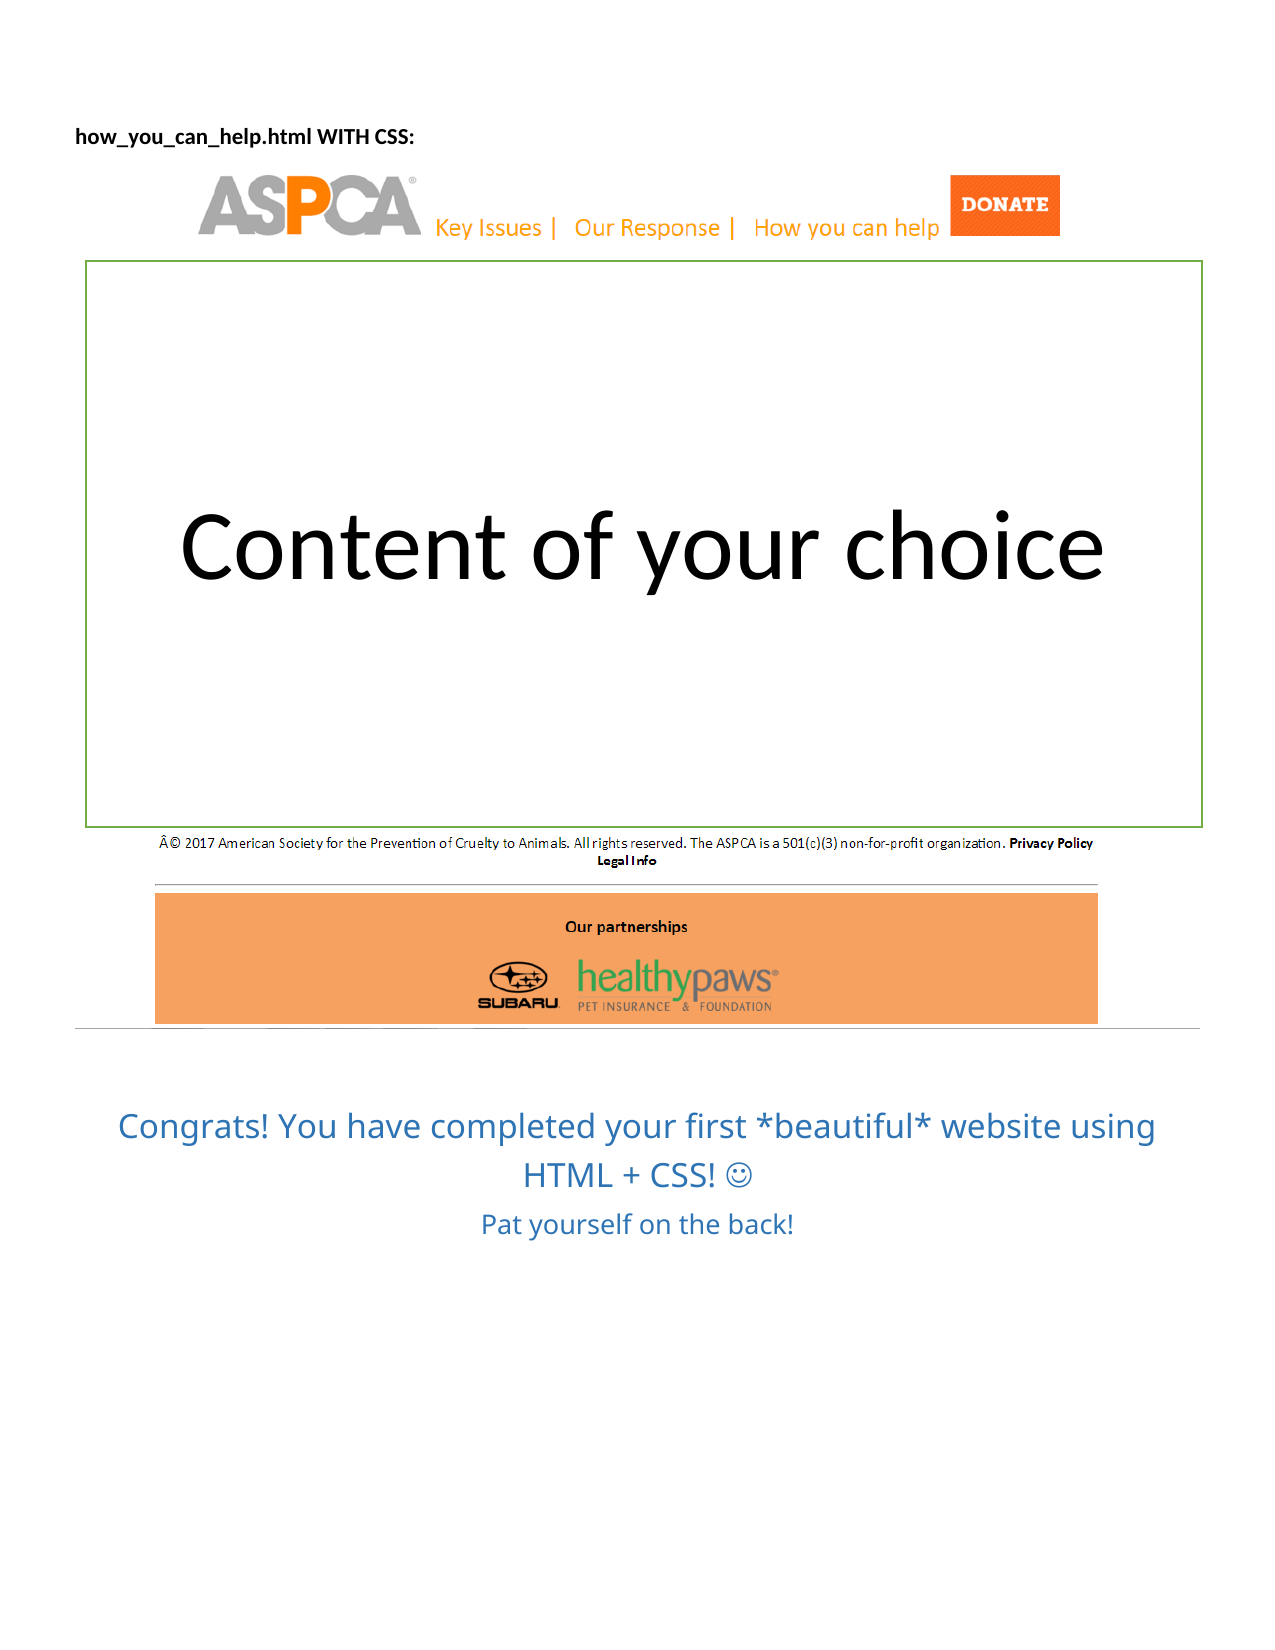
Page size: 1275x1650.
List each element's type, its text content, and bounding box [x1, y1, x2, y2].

picture [75, 168, 1200, 1029]
subtitle Pat yourself on the back! [75, 1205, 1200, 1242]
subtitle Congrats! You have completed your first *beautiful* website using HTML + CSS! [75, 1103, 1200, 1197]
text how_you_can_help.html WITH CSS: [75, 122, 1200, 150]
